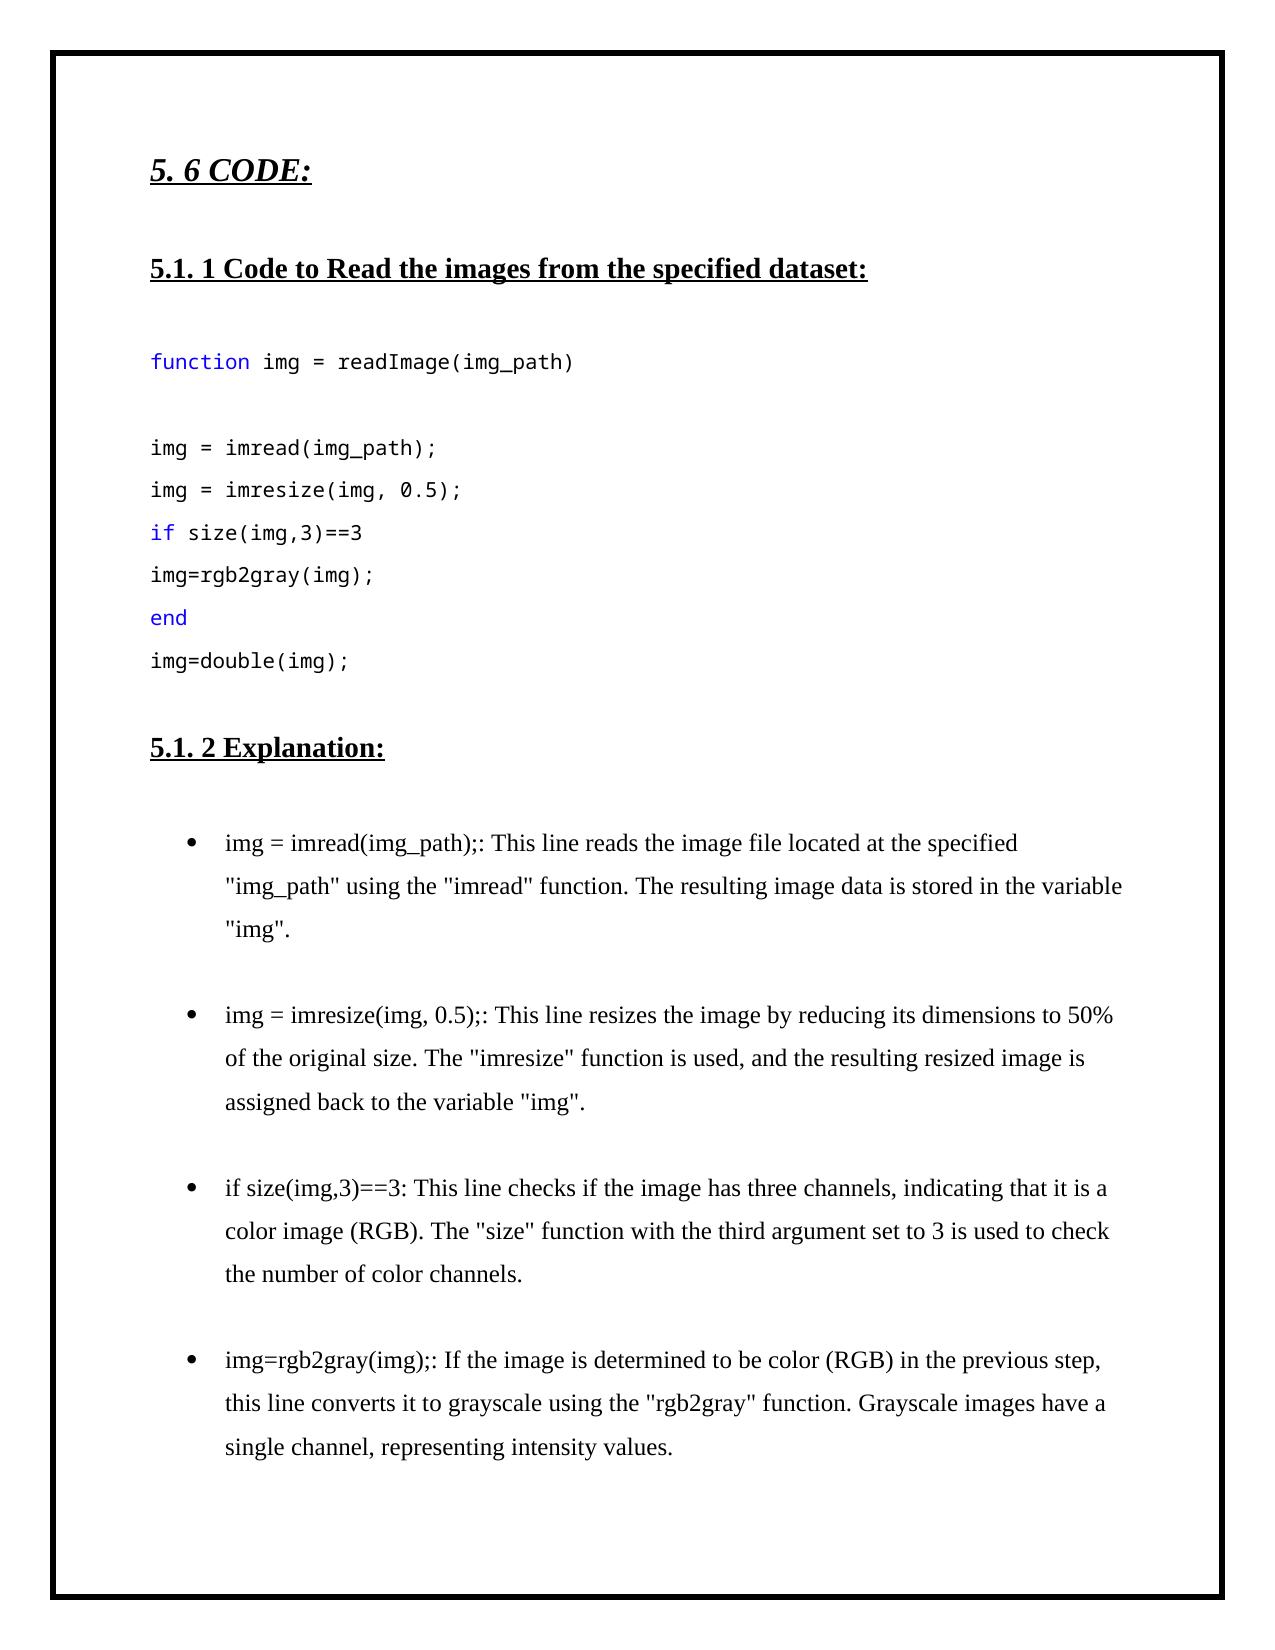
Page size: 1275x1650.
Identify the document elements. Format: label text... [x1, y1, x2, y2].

text 5.1. 1 Code to Read the images from the specified dataset: [150, 251, 1125, 285]
list if size(img,3)==3: This line checks if the image has three channels, indicating that it is a color image (RGB). The "size" function with the third argument set to 3 is used to check the number of color channels. [187, 1173, 1125, 1288]
text img=double(img); [150, 646, 1125, 674]
list img=rgb2gray(img);: If the image is determined to be color (RGB) in the previous step, this line converts it to grayscale using the "rgb2gray" function. Grayscale images have a single channel, representing intensity values. [187, 1345, 1125, 1460]
text 5.1. 2 Explanation: [150, 730, 1125, 764]
list img = imread(img_path);: This line reads the image file located at the specified "img_path" using the "imread" function. The resulting image data is stored in the variable "img". [187, 828, 1125, 943]
text end [150, 603, 1125, 632]
text if size(img,3)==3 [150, 518, 1125, 546]
text img=rgb2gray(img); [150, 561, 1125, 589]
text function img = readImage(img_path) [150, 347, 1125, 376]
list img = imresize(img, 0.5);: This line resizes the image by reducing its dimensions to 50% of the original size. The "imresize" function is used, and the resulting resized image is assigned back to the variable "img". [187, 1000, 1125, 1115]
text 5. 1 CODE: [150, 150, 1125, 188]
text img = imread(img_path); [150, 433, 1125, 461]
text img = imresize(img, 0.5); [150, 475, 1125, 504]
